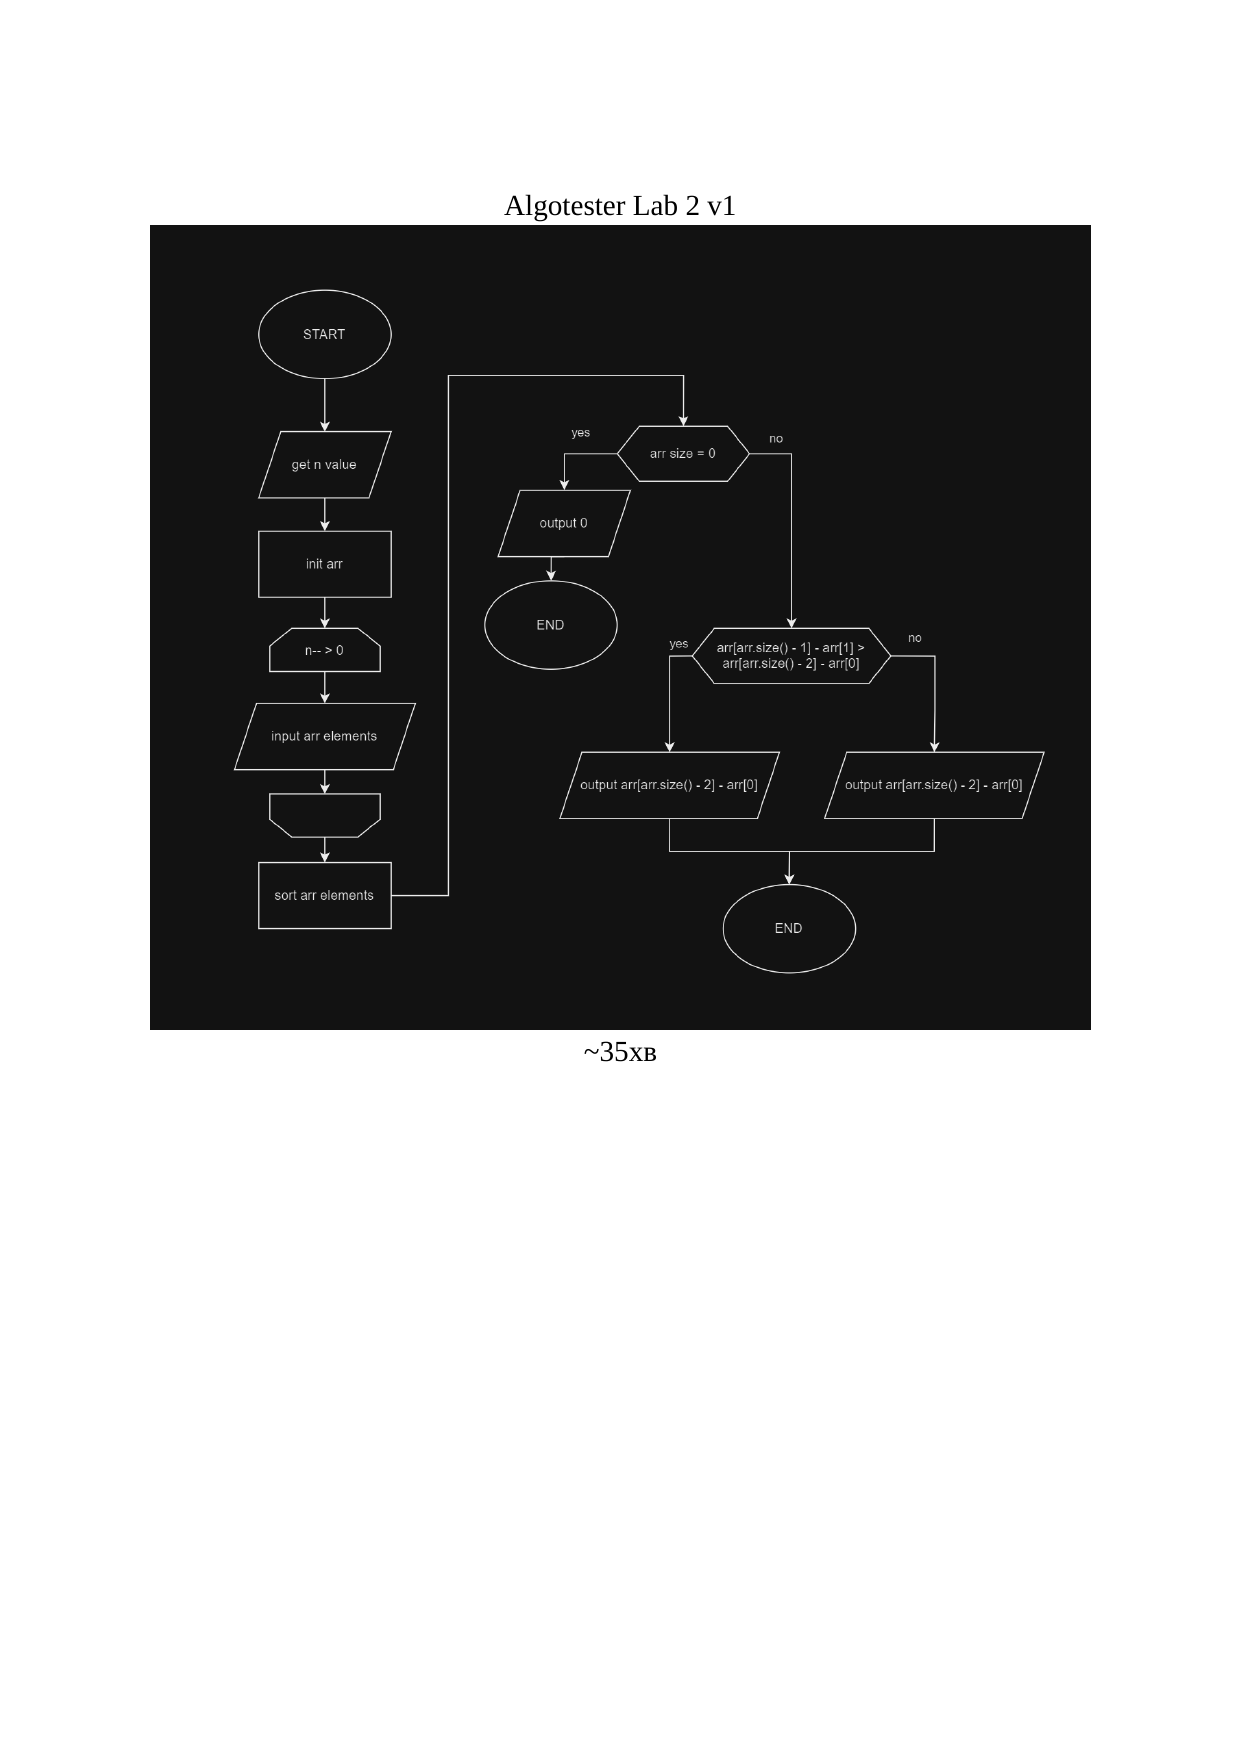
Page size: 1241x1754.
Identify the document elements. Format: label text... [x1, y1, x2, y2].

picture [150, 225, 1091, 1030]
text ~35хв [150, 1034, 1090, 1067]
text Algotester Lab 2 v1 [150, 188, 1090, 225]
